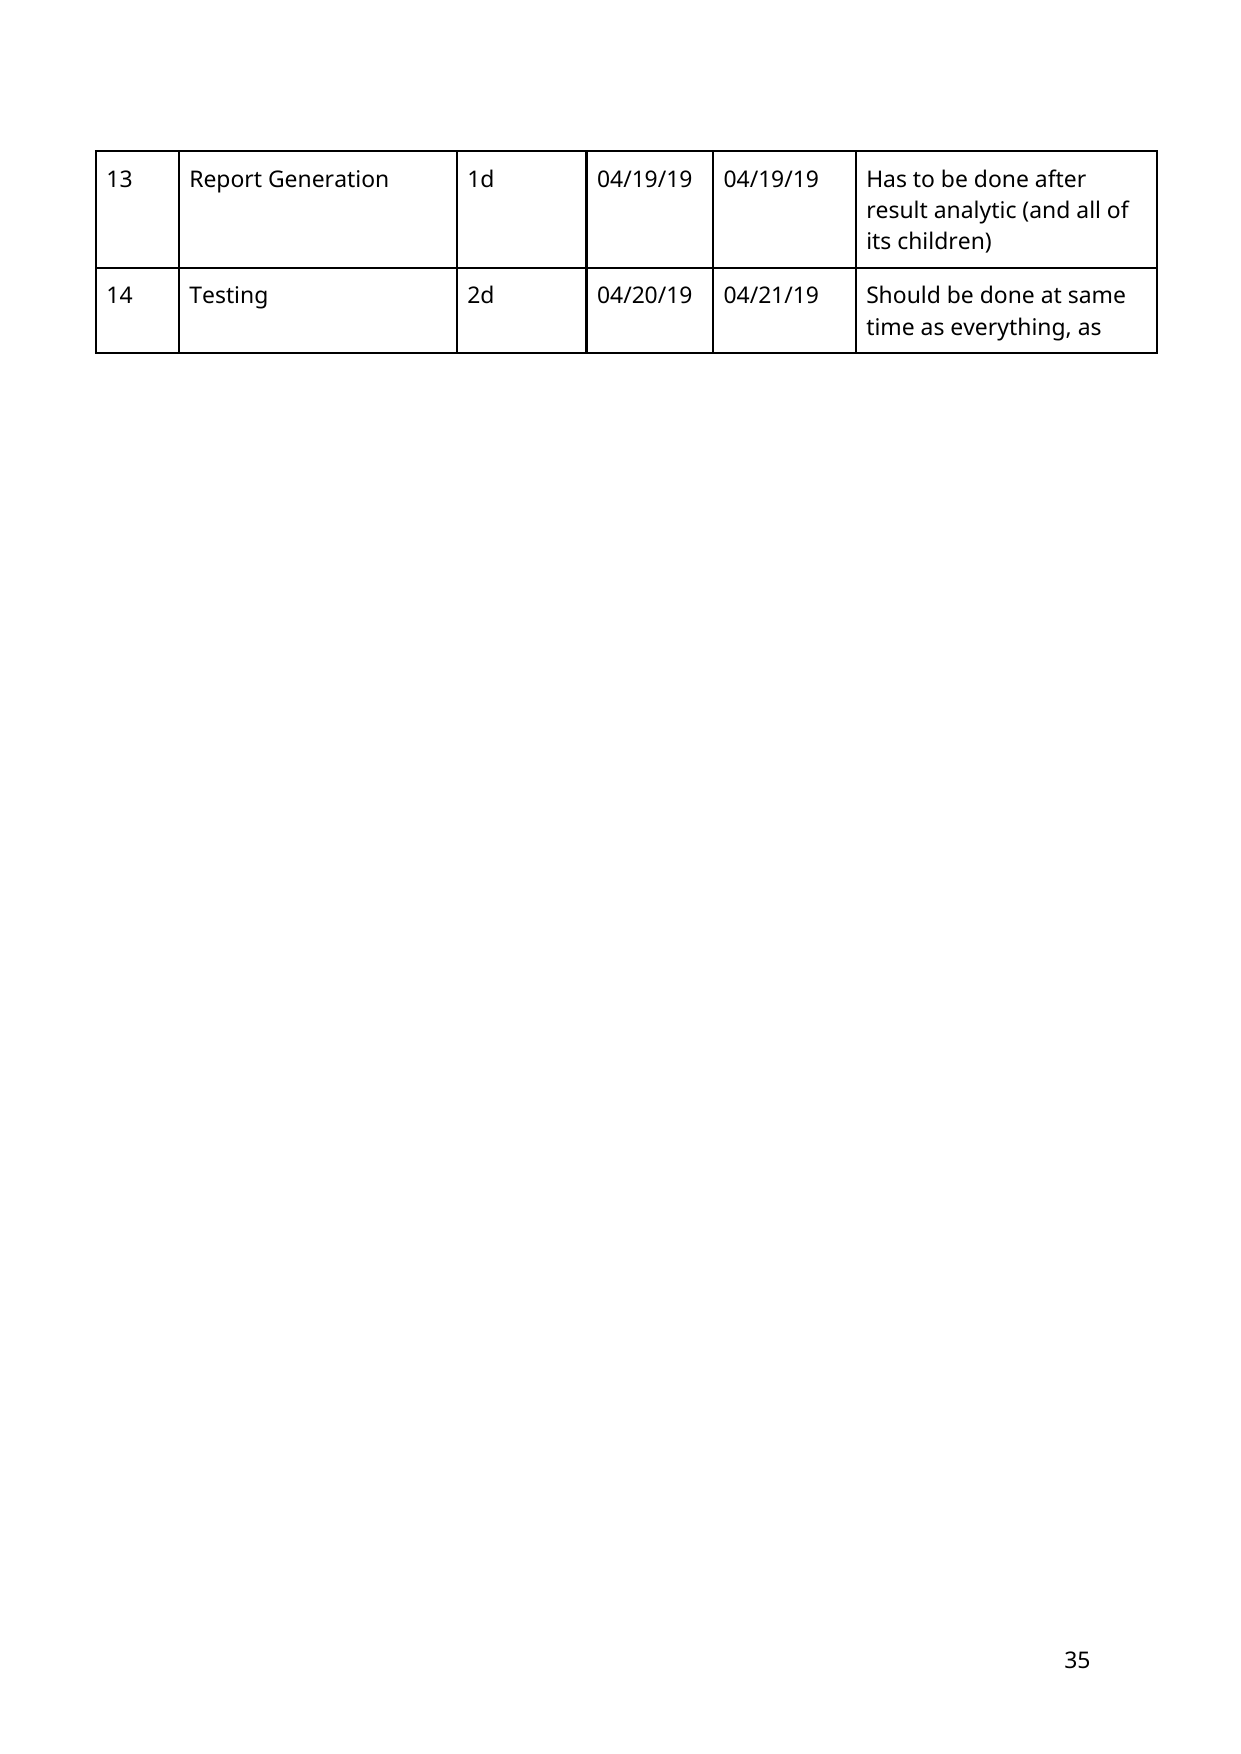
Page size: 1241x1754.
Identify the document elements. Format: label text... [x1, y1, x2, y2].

table_cell Testing [180, 269, 456, 352]
table_cell 04/19/19 [714, 152, 855, 267]
table_cell Has to be done after result analytic (and all of its children) [857, 152, 1156, 267]
table_cell 04/20/19 [588, 269, 712, 352]
table_cell 13 [97, 152, 178, 267]
table_cell 14 [97, 269, 178, 352]
table_cell 2d [458, 269, 585, 352]
table_cell 04/19/19 [588, 152, 712, 267]
table_cell 04/21/19 [714, 269, 855, 352]
table_cell 1d [458, 152, 585, 267]
table_cell Should be done at same time as everything, as [857, 269, 1156, 352]
table_cell Report Generation [180, 152, 456, 267]
